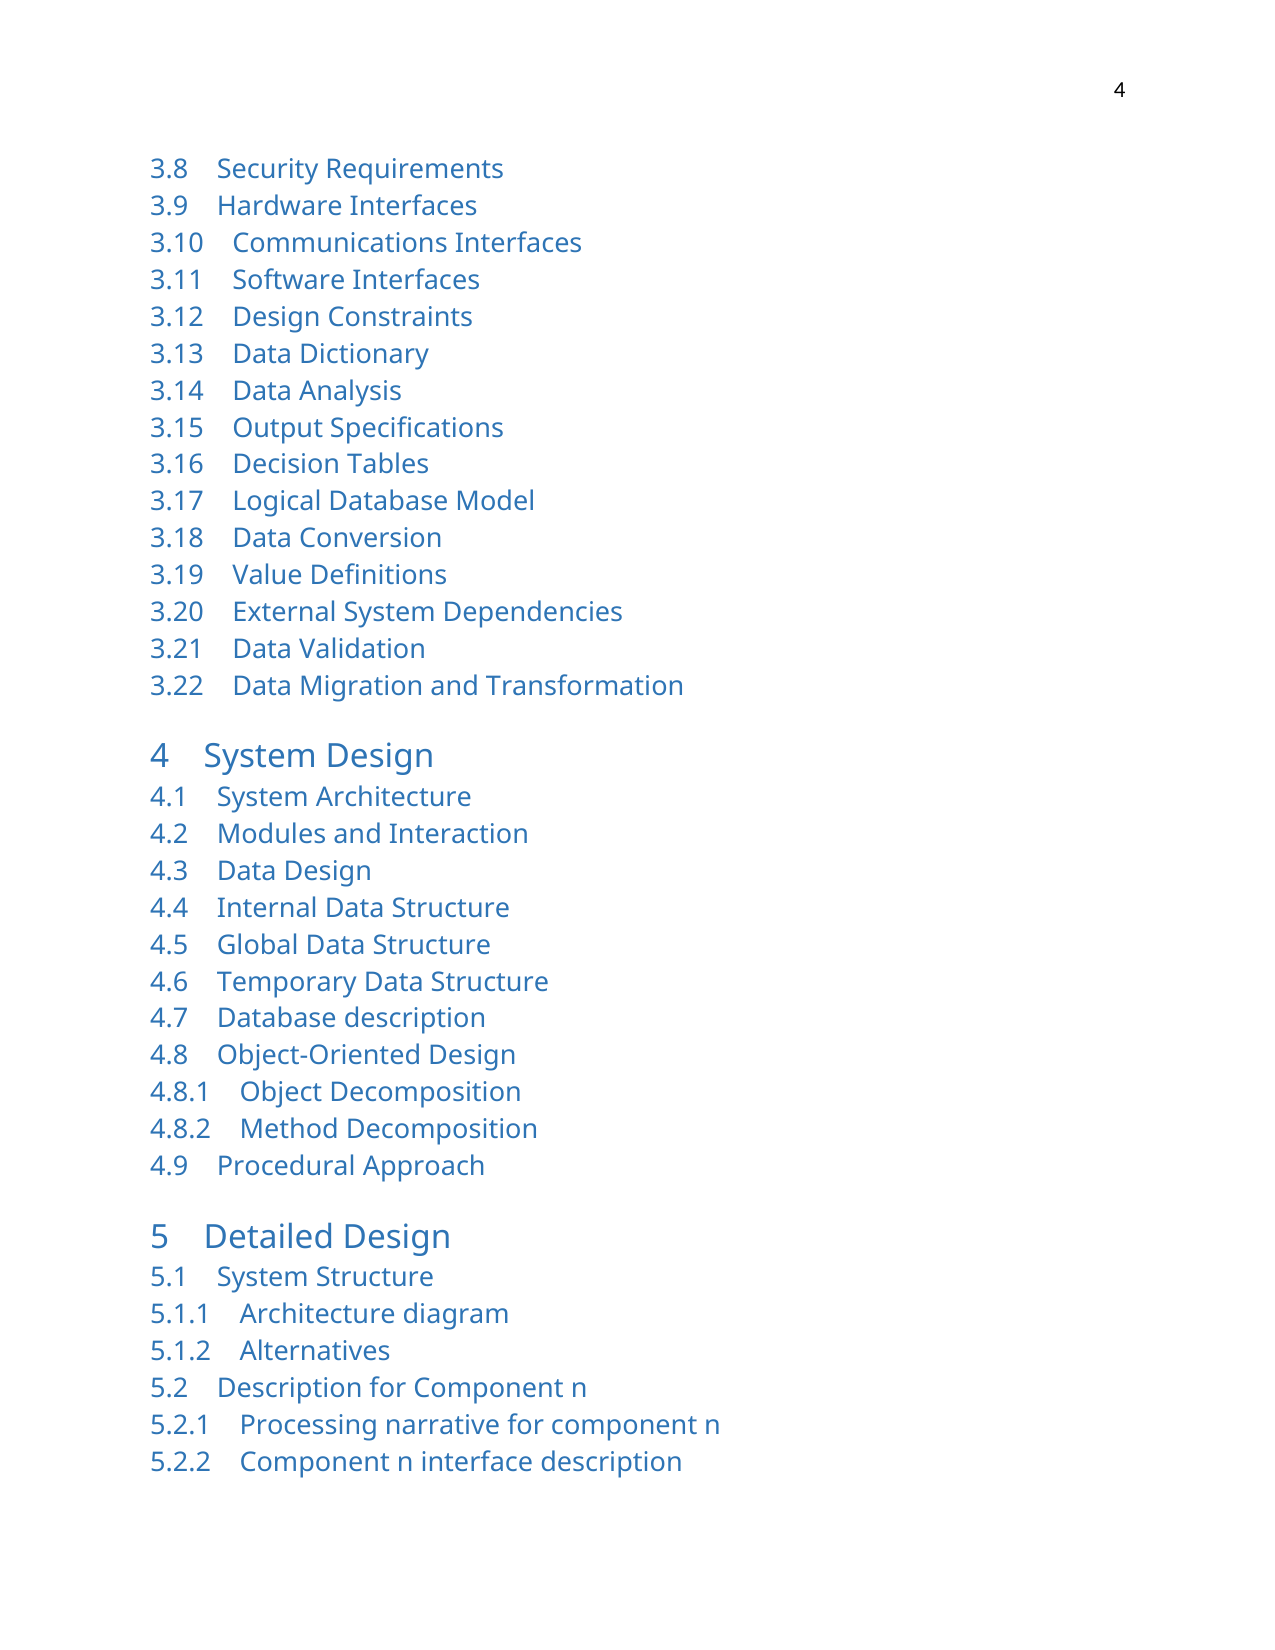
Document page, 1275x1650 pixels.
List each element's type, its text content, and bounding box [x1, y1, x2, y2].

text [150, 1212, 1125, 1479]
text 4 System Design 4.1 System Architecture 4.2 Modules and Interaction 4.3 Data Design 4.4 Internal Data Structure 4.5 Global Data Structure 4.6 Temporary Data Structure 4.7 Database description 4.8 Object-Oriented Design 4.8.1 Object Decomposition 4.8.2 Method Decomposition 4.9 Procedural Approach [150, 732, 1125, 1183]
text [150, 150, 1125, 703]
